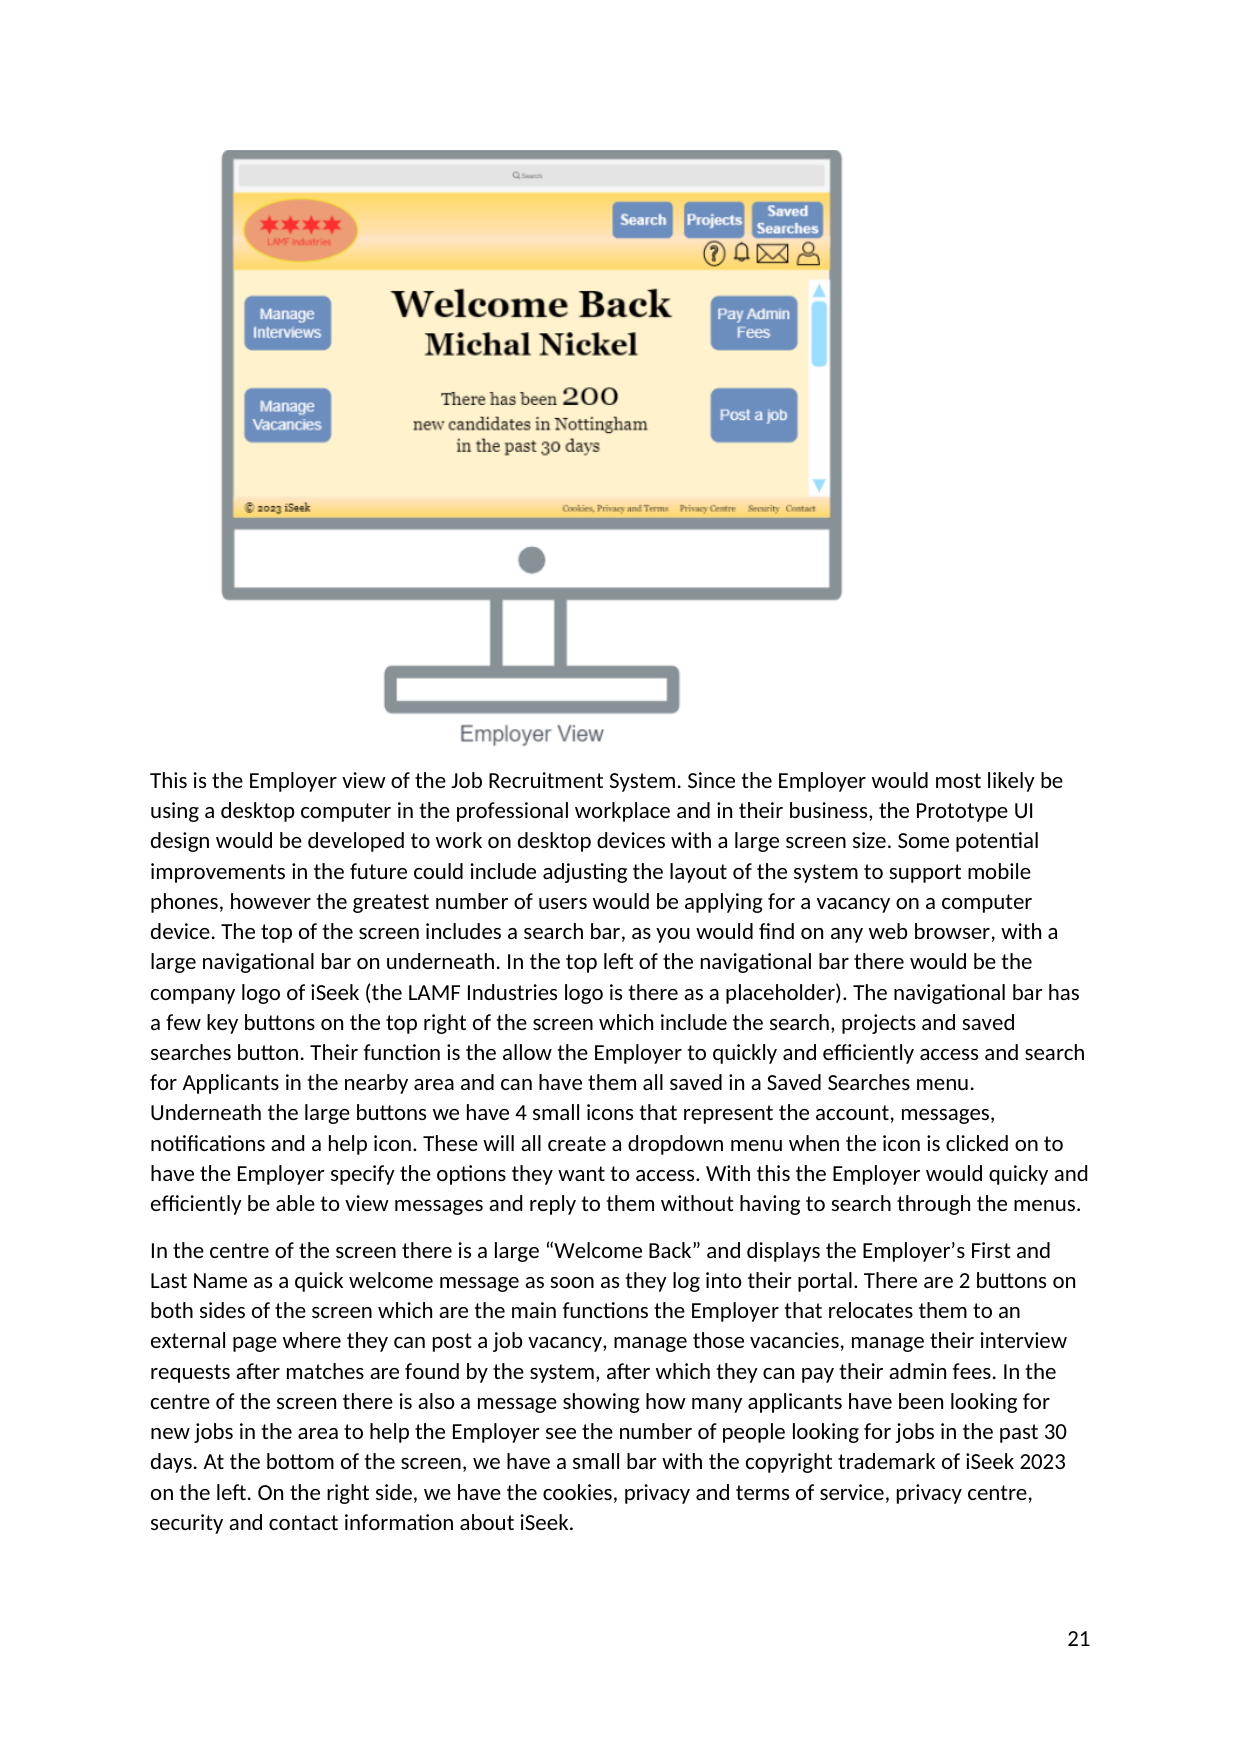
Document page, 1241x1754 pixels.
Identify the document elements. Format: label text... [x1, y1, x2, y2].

text This is the Employer view of the Job Recruitment System. Since the Employer would most likely be using a desktop computer in the professional workplace and in their business, the Prototype UI design would be developed to work on desktop devices with a large screen size. Some potential improvements in the future could include adjusting the layout of the system to support mobile phones, however the greatest number of users would be applying for a vacancy on a computer device. The top of the screen includes a search bar, as you would find on any web browser, with a large navigational bar on underneath. In the top left of the navigational bar there would be the company logo of iSeek (the LAMF Industries logo is there as a placeholder). The navigational bar has a few key buttons on the top right of the screen which include the search, projects and saved searches button. Their function is the allow the Employer to quickly and efficiently access and search for Applicants in the nearby area and can have them all saved in a Saved Searches menu. Underneath the large buttons we have 4 small icons that represent the account, messages, notifications and a help icon. These will all create a dropdown menu when the icon is clicked on to have the Employer specify the options they want to access. With this the Employer would quicky and efficiently be able to view messages and reply to them without having to search through the menus. [150, 766, 1090, 1217]
text In the centre of the screen there is a large “Welcome Back” and displays the Employer’s First and Last Name as a quick welcome message as soon as they log into their portal. There are 2 buttons on both sides of the screen which are the main functions the Employer that relocates them to an external page where they can post a job vacancy, manage those vacancies, manage their interview requests after matches are found by the system, after which they can pay their admin fees. In the centre of the screen there is also a message showing how many applicants have been looking for new jobs in the area to help the Employer see the number of people looking for jobs in the past 30 days. At the bottom of the screen, we have a small bar with the copyright trademark of iSeek 2023 on the left. On the right side, we have the cookies, privacy and terms of service, privacy centre, security and contact information about iSeek. [150, 1236, 1090, 1536]
